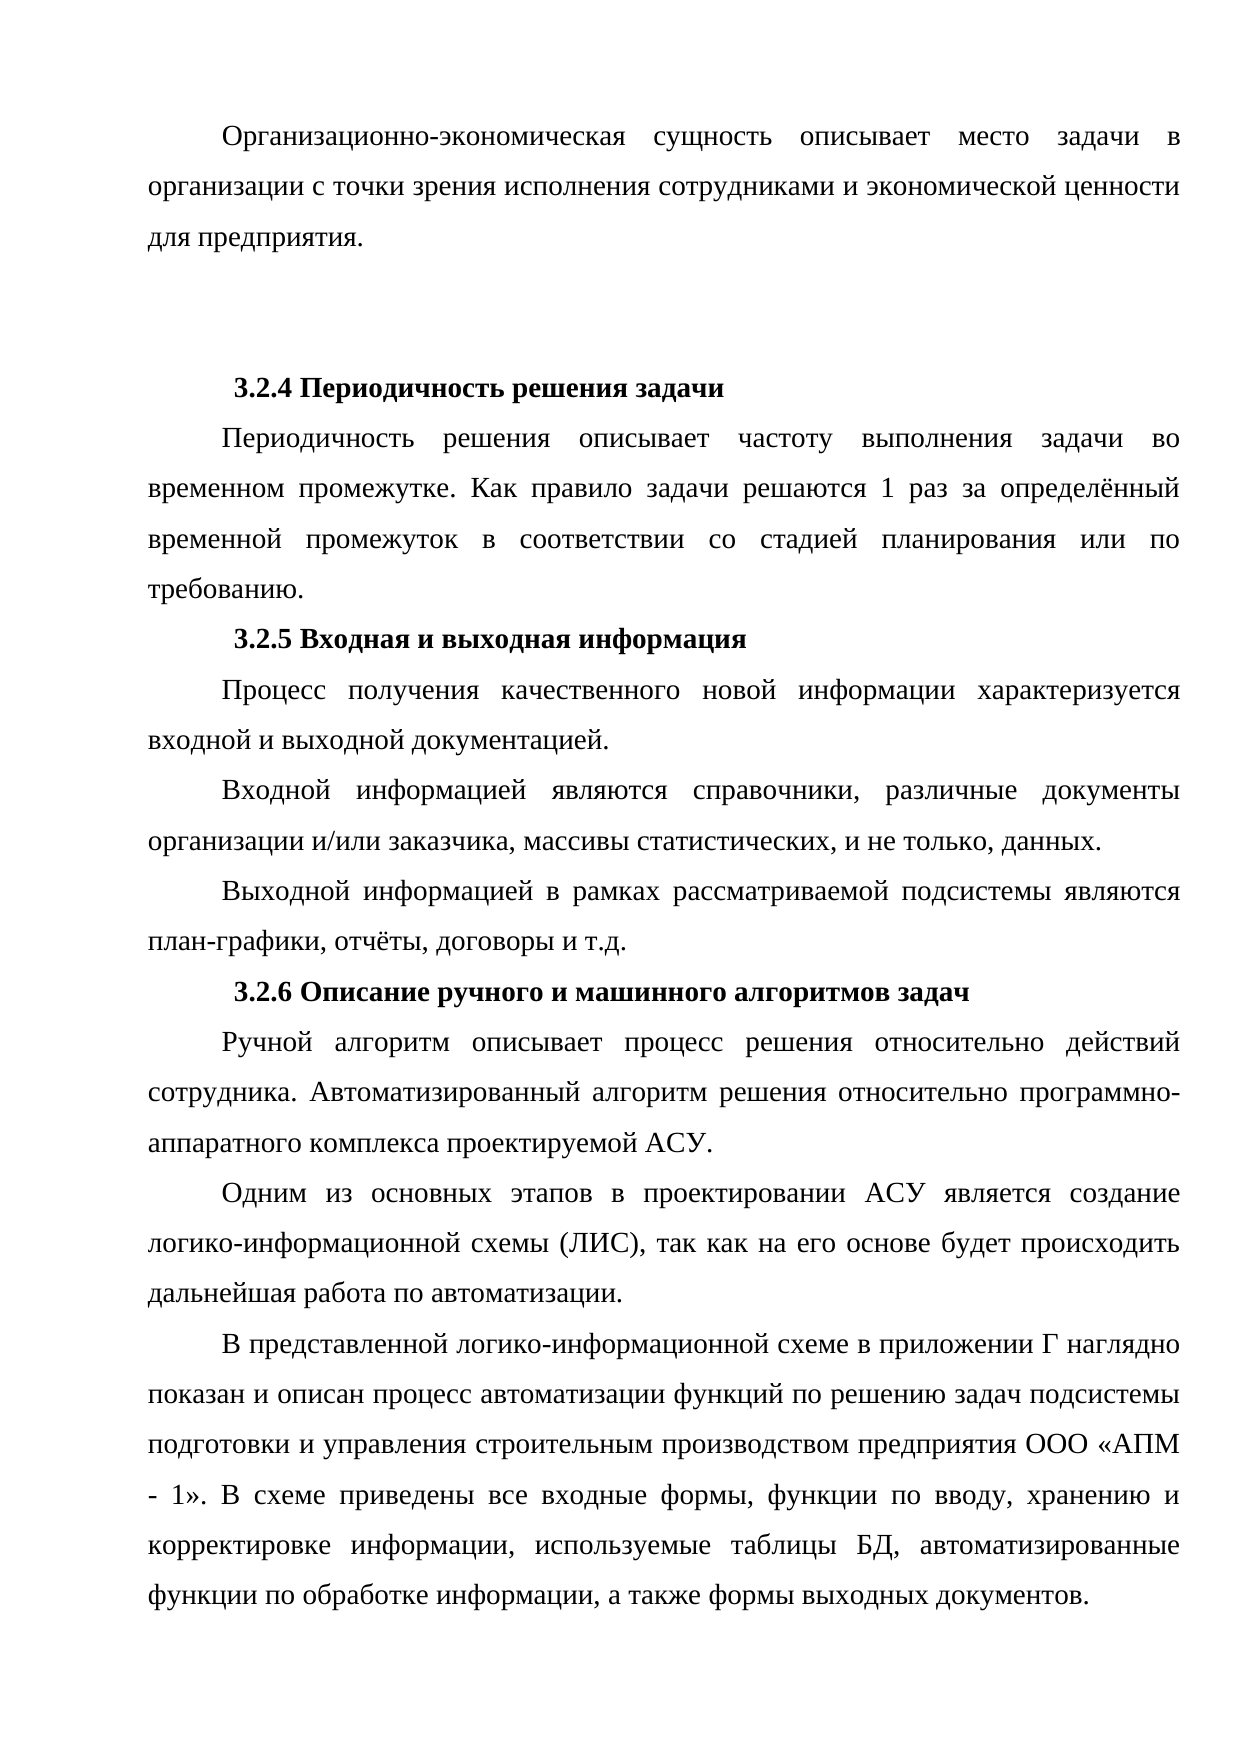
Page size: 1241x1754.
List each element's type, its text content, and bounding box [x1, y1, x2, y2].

text Одним из основных этапов в проектировании АСУ является создание логико-информационной схемы (ЛИС), так как на его основе будет происходить дальнейшая работа по автоматизации. [148, 1175, 1181, 1309]
text Процесс получения качественного новой информации характеризуется входной и выходной документацией. [148, 672, 1181, 756]
text Периодичность решения описывает частоту выполнения задачи во временном промежутке. Как правило задачи решаются 1 раз за определённый временной промежуток в соответствии со стадией планирования или по требованию. [148, 420, 1181, 604]
subtitle Периодичность решения задачи [234, 370, 1181, 403]
subtitle Описание ручного и машинного алгоритмов задач [234, 974, 1181, 1007]
text Организационно-экономическая сущность описывает место задачи в организации с точки зрения исполнения сотрудниками и экономической ценности для предприятия. [148, 118, 1181, 252]
subtitle Входная и выходная информация [234, 621, 1181, 655]
text Ручной алгоритм описывает процесс решения относительно действий сотрудника. Автоматизированный алгоритм решения относительно программно-аппаратного комплекса проектируемой АСУ. [148, 1024, 1181, 1158]
text В представленной логико-информационной схеме в приложении Г наглядно показан и описан процесс автоматизации функций по решению задач подсистемы подготовки и управления строительным производством предприятия ООО «АПМ - 1». В схеме приведены все входные формы, функции по вводу, хранению и корректировке информации, используемые таблицы БД, автоматизированные функции по обработке информации, а также формы выходных документов. [148, 1326, 1181, 1611]
text Входной информацией являются справочники, различные документы организации и/или заказчика, массивы статистических, и не только, данных. [148, 772, 1181, 856]
text Выходной информацией в рамках рассматриваемой подсистемы являются план-графики, отчёты, договоры и т.д. [148, 873, 1181, 957]
